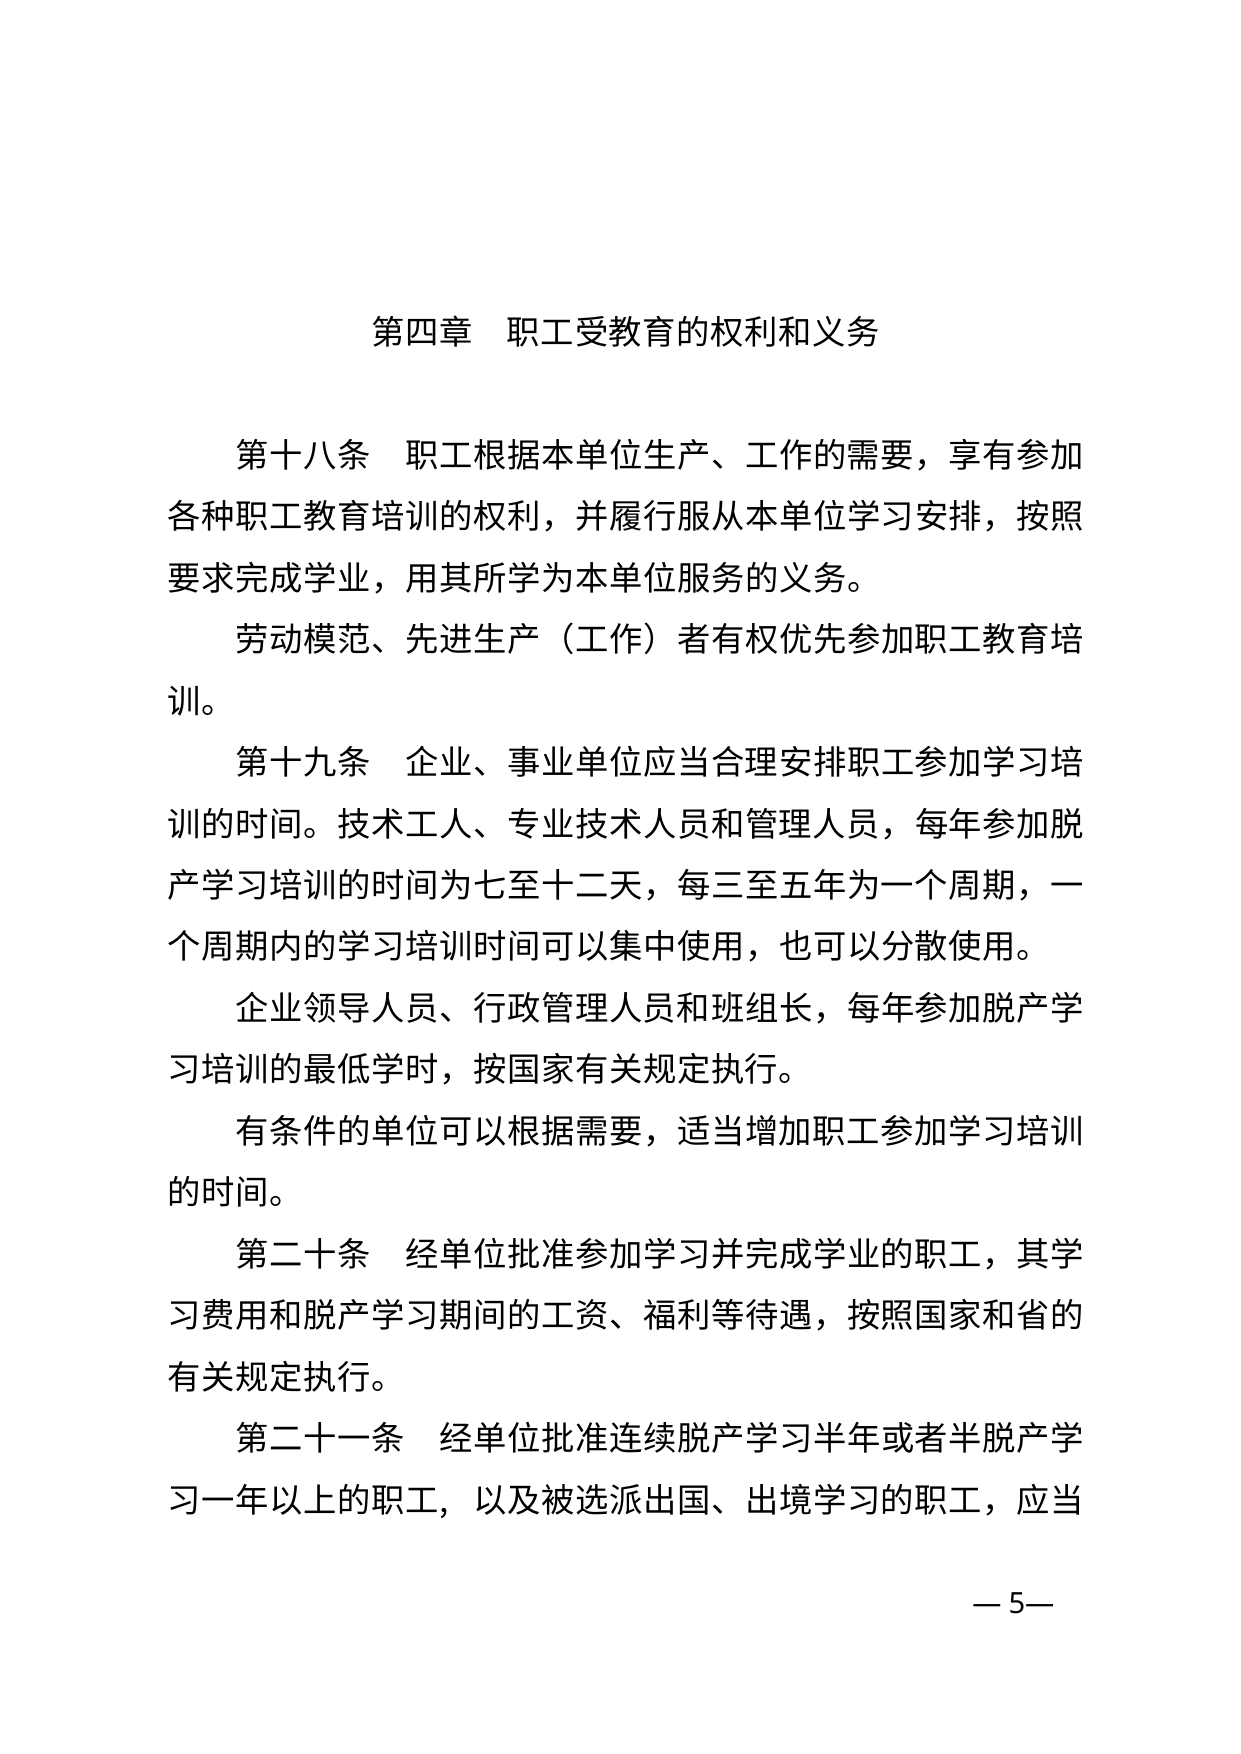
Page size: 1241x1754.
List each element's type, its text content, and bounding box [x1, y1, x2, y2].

text 第十八条 职工根据本单位生产、工作的需要，享有参加各种职工教育培训的权利，并履行服从本单位学习安排，按照要求完成学业，用其所学为本单位服务的义务。 [168, 422, 1084, 606]
text 企业领导人员、行政管理人员和班组长，每年参加脱产学习培训的最低学时，按国家有关规定执行。 [168, 975, 1084, 1098]
text 有条件的单位可以根据需要，适当增加职工参加学习培训的时间。 [168, 1098, 1084, 1221]
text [168, 1405, 1084, 1528]
text 第十九条 企业、事业单位应当合理安排职工参加学习培训的时间。技术工人、专业技术人员和管理人员，每年参加脱产学习培训的时间为七至十二天，每三至五年为一个周期，一个周期内的学习培训时间可以集中使用，也可以分散使用。 [168, 729, 1084, 975]
text 第二十条 经单位批准参加学习并完成学业的职工，其学习费用和脱产学习期间的工资、福利等待遇，按照国家和省的有关规定执行。 [168, 1221, 1084, 1405]
text 第四章 职工受教育的权利和义务 [168, 299, 1084, 361]
text 劳动模范、先进生产（工作）者有权优先参加职工教育培训。 [168, 606, 1084, 729]
